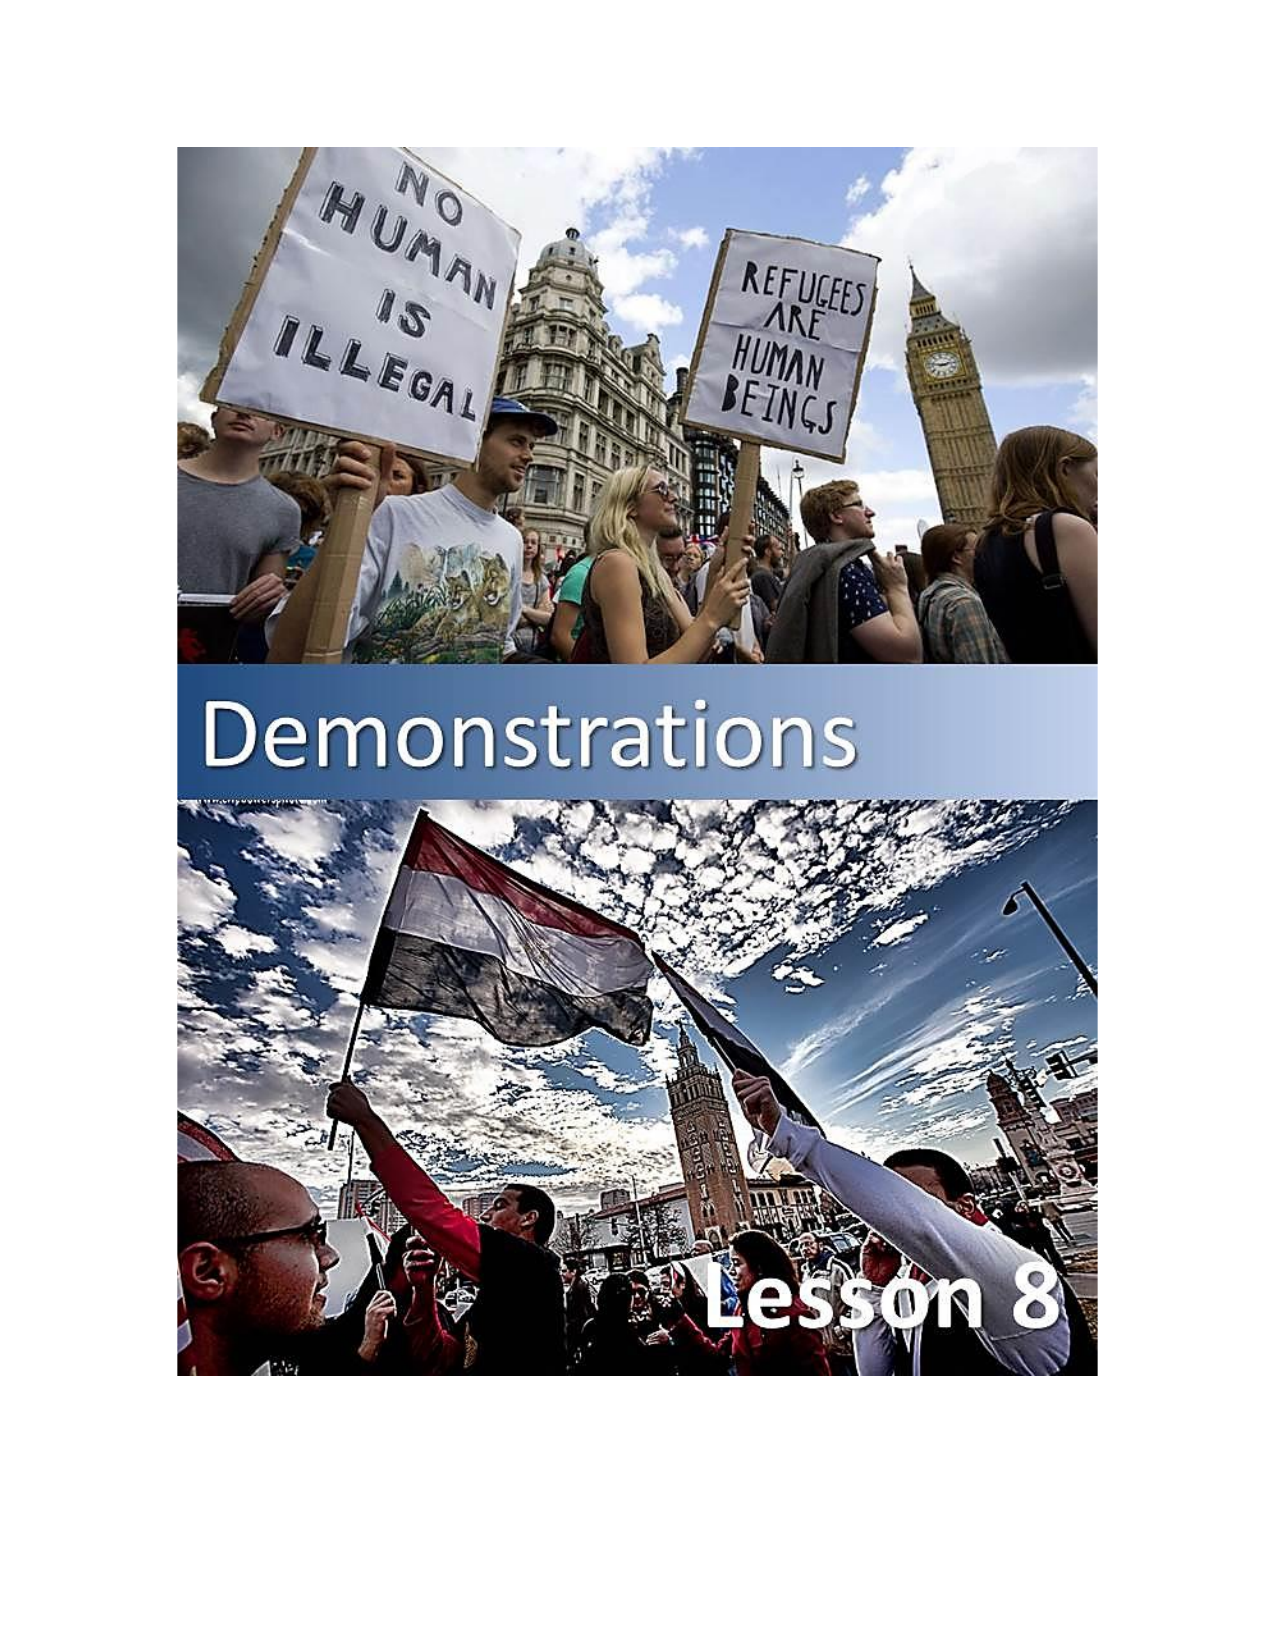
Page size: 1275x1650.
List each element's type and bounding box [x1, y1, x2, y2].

picture [177, 147, 1098, 1376]
